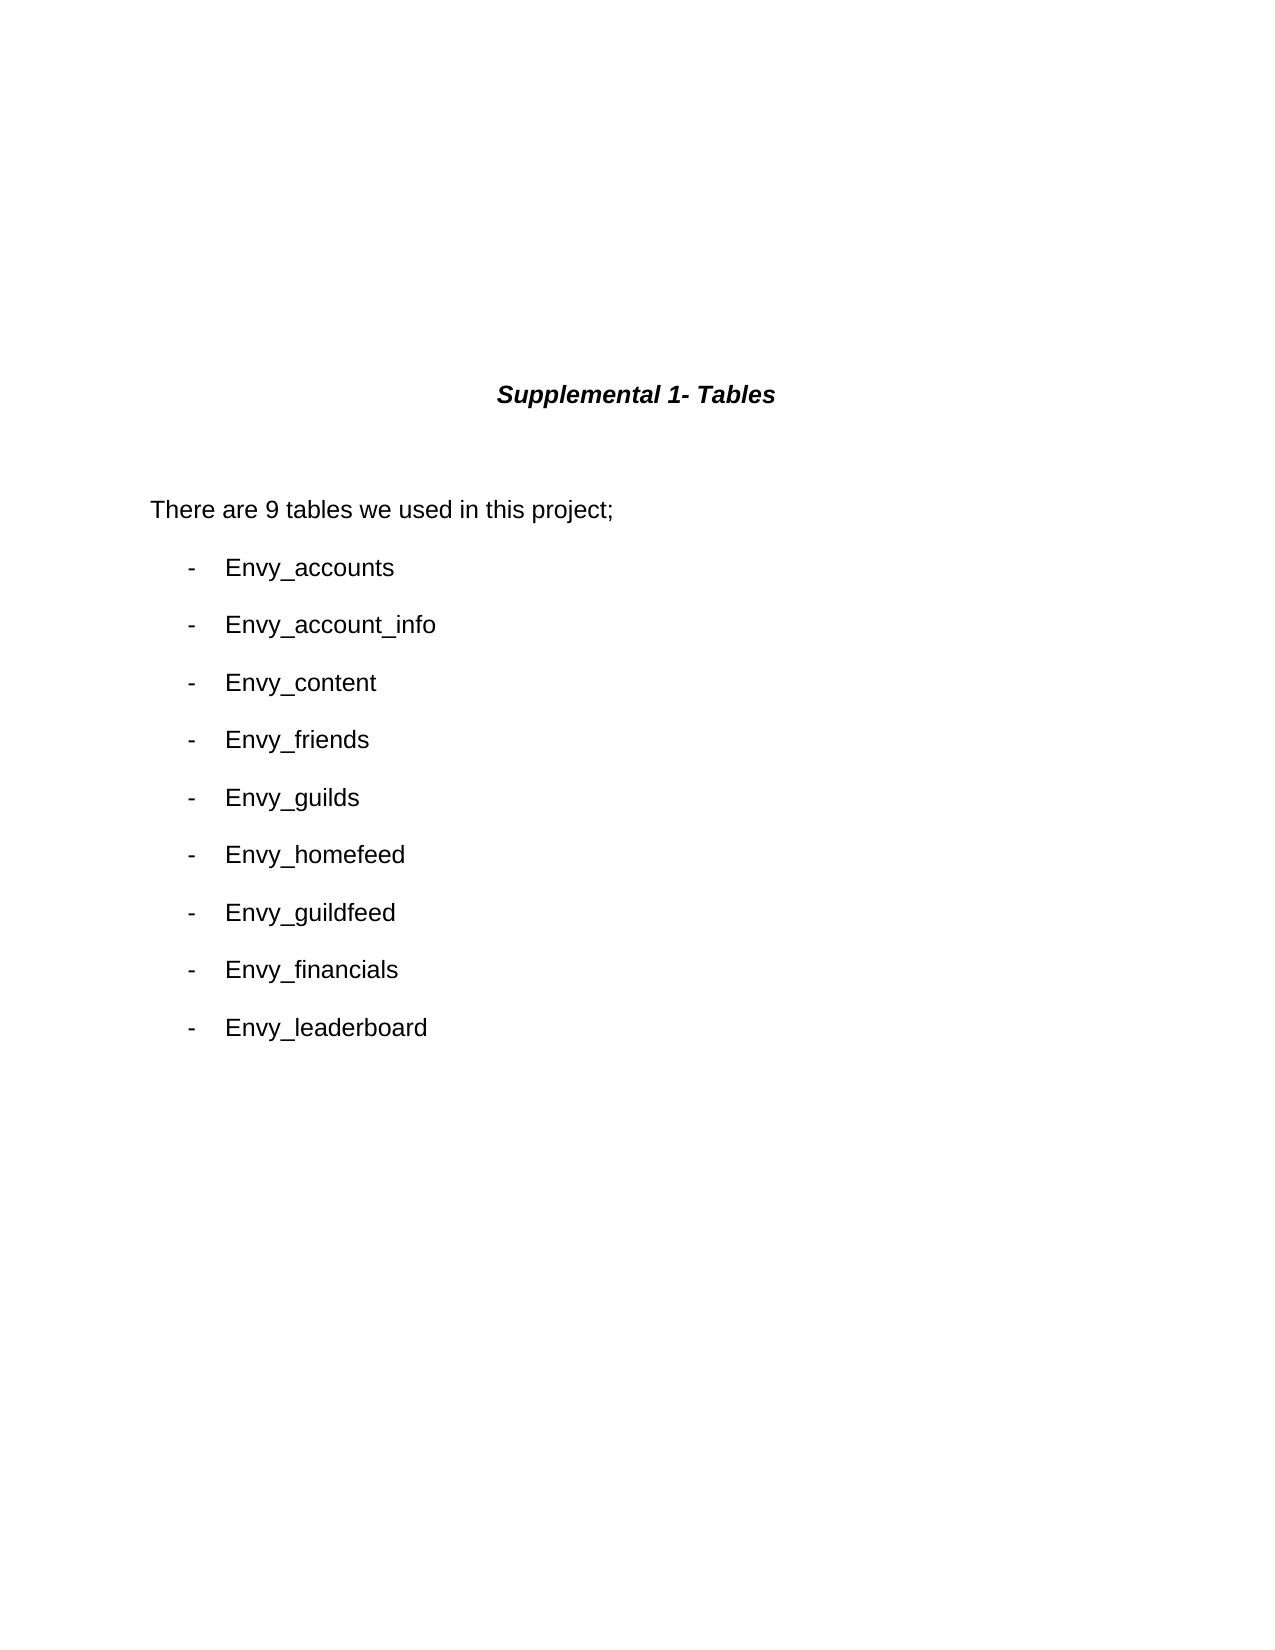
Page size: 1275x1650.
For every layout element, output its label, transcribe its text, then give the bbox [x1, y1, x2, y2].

text There are 9 tables we used in this project; [150, 495, 1125, 524]
list Envy_guilds [187, 782, 1125, 811]
list Envy_friends [187, 725, 1125, 754]
text Supplemental 1- Tables [150, 380, 1125, 409]
list Envy_leaderboard [187, 1012, 1125, 1041]
list Envy_account_info [187, 610, 1125, 639]
list Envy_accounts [187, 552, 1125, 581]
list Envy_financials [187, 955, 1125, 984]
list Envy_guildfeed [187, 897, 1125, 926]
list Envy_homefeed [187, 840, 1125, 869]
list Envy_content [187, 667, 1125, 696]
